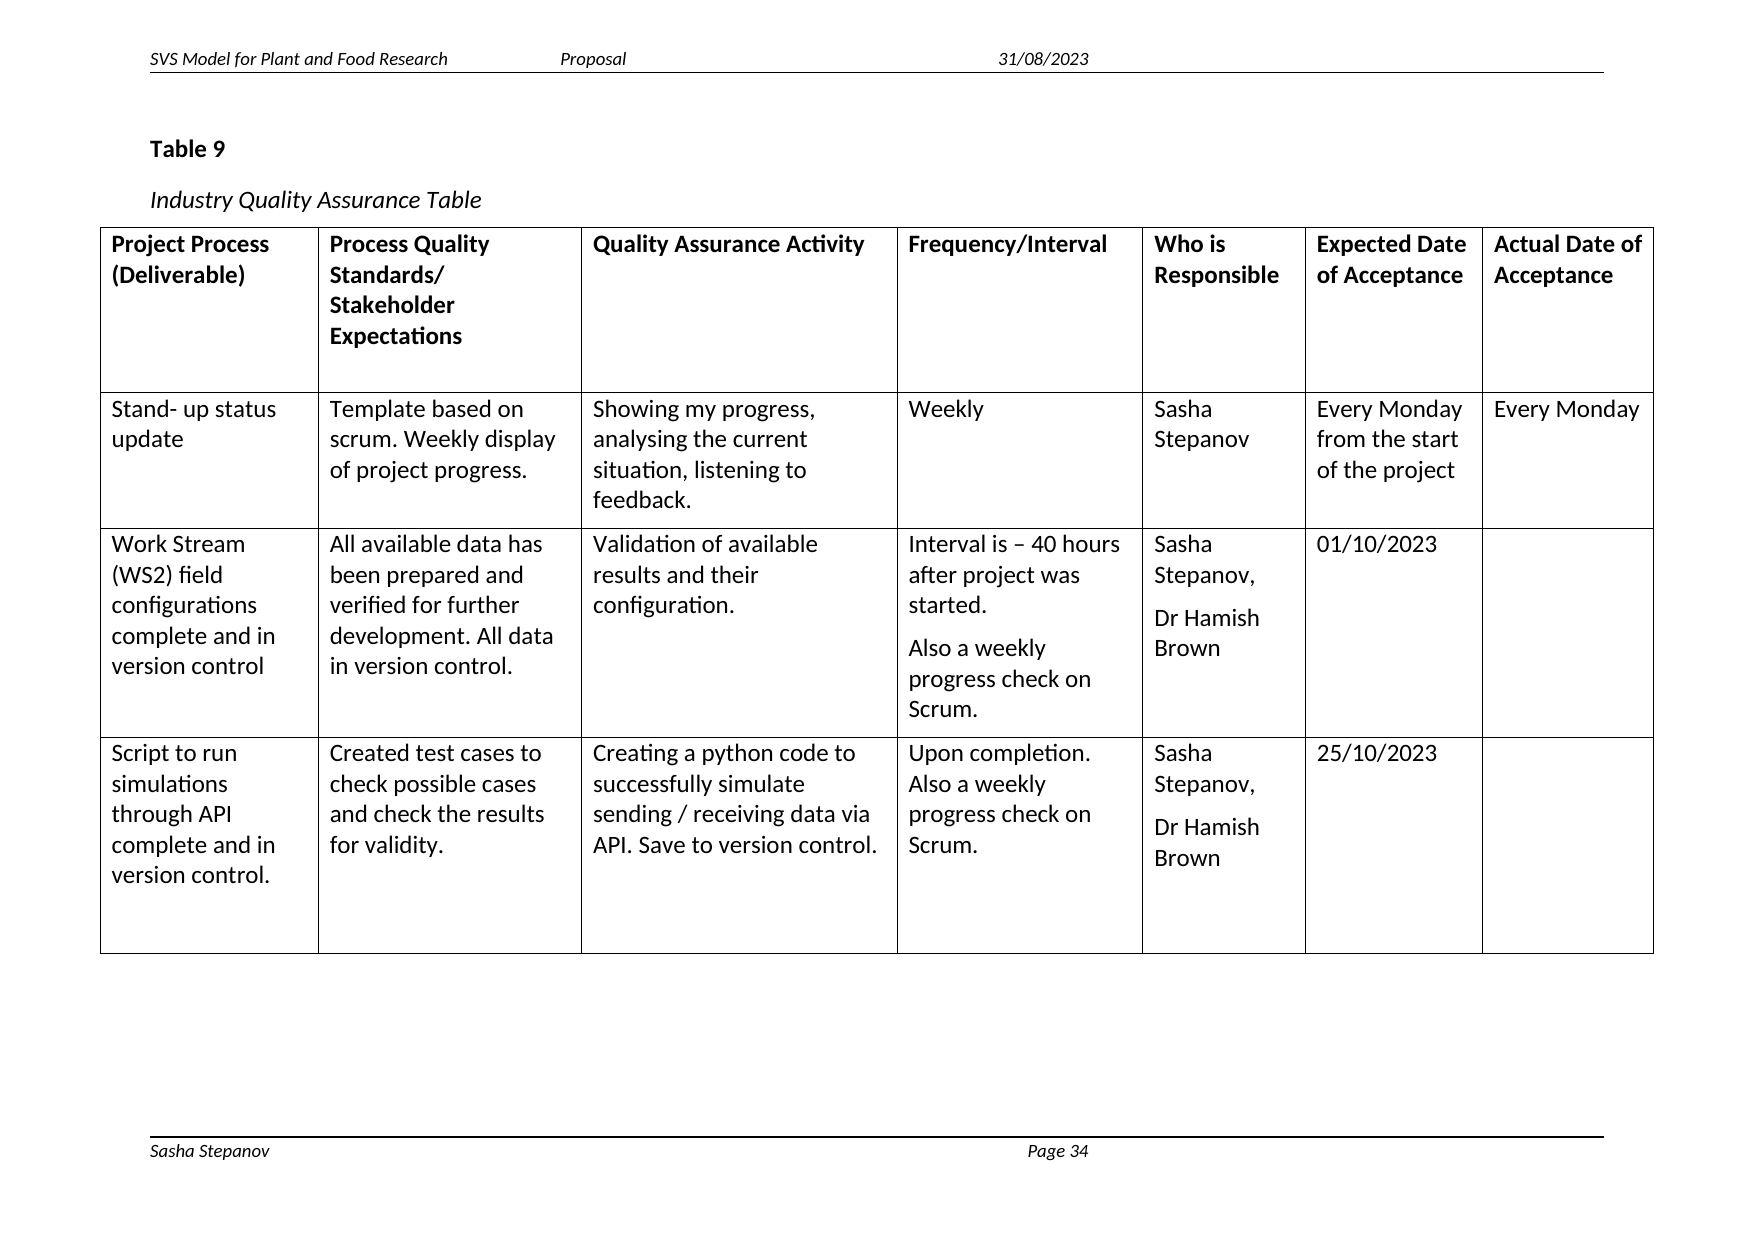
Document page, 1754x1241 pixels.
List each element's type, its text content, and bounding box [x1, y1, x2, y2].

table_cell Every Monday from the start of the project [1306, 393, 1482, 527]
table_cell Weekly [898, 393, 1142, 527]
table_cell Validation of available results and their configuration. [582, 529, 897, 737]
table_header Quality Assurance Activity [582, 228, 897, 392]
table_header Project Process (Deliverable) [101, 228, 318, 392]
table_cell [1483, 529, 1653, 737]
table_header Frequency/Interval [898, 228, 1142, 392]
table_cell Creating a python code to successfully simulate sending / receiving data via API. Save to version control. [582, 738, 897, 953]
table_cell All available data has been prepared and verified for further development. All data in version control. [319, 529, 581, 737]
table_cell [1483, 738, 1653, 953]
table_header Process Quality Standards/ Stakeholder Expectations [319, 228, 581, 392]
table_cell 25/10/2023 [1306, 738, 1482, 953]
table_cell Interval is – 40 hours after project was started. Also a weekly progress check on Scrum. [898, 529, 1142, 737]
table_header Actual Date of Acceptance [1483, 228, 1653, 392]
table_cell Sasha Stepanov, Dr Hamish Brown [1143, 738, 1305, 953]
table_header Expected Date of Acceptance [1306, 228, 1482, 392]
table_cell Script to run simulations through API complete and in version control. [101, 738, 318, 953]
text Industry Quality Assurance Table [150, 184, 1604, 215]
table_cell Showing my progress, analysing the current situation, listening to feedback. [582, 393, 897, 527]
table_cell Upon completion. Also a weekly progress check on Scrum. [898, 738, 1142, 953]
table_cell Created test cases to check possible cases and check the results for validity. [319, 738, 581, 953]
table_cell Template based on scrum. Weekly display of project progress. [319, 393, 581, 527]
table_cell Sasha Stepanov, Dr Hamish Brown [1143, 529, 1305, 737]
table_cell 01/10/2023 [1306, 529, 1482, 737]
table_cell Every Monday [1483, 393, 1653, 527]
table_cell Work Stream (WS2) field configurations complete and in version control [101, 529, 318, 737]
table_cell Sasha Stepanov [1143, 393, 1305, 527]
table_header Who is Responsible [1143, 228, 1305, 392]
table_cell Stand- up status update [101, 393, 318, 527]
